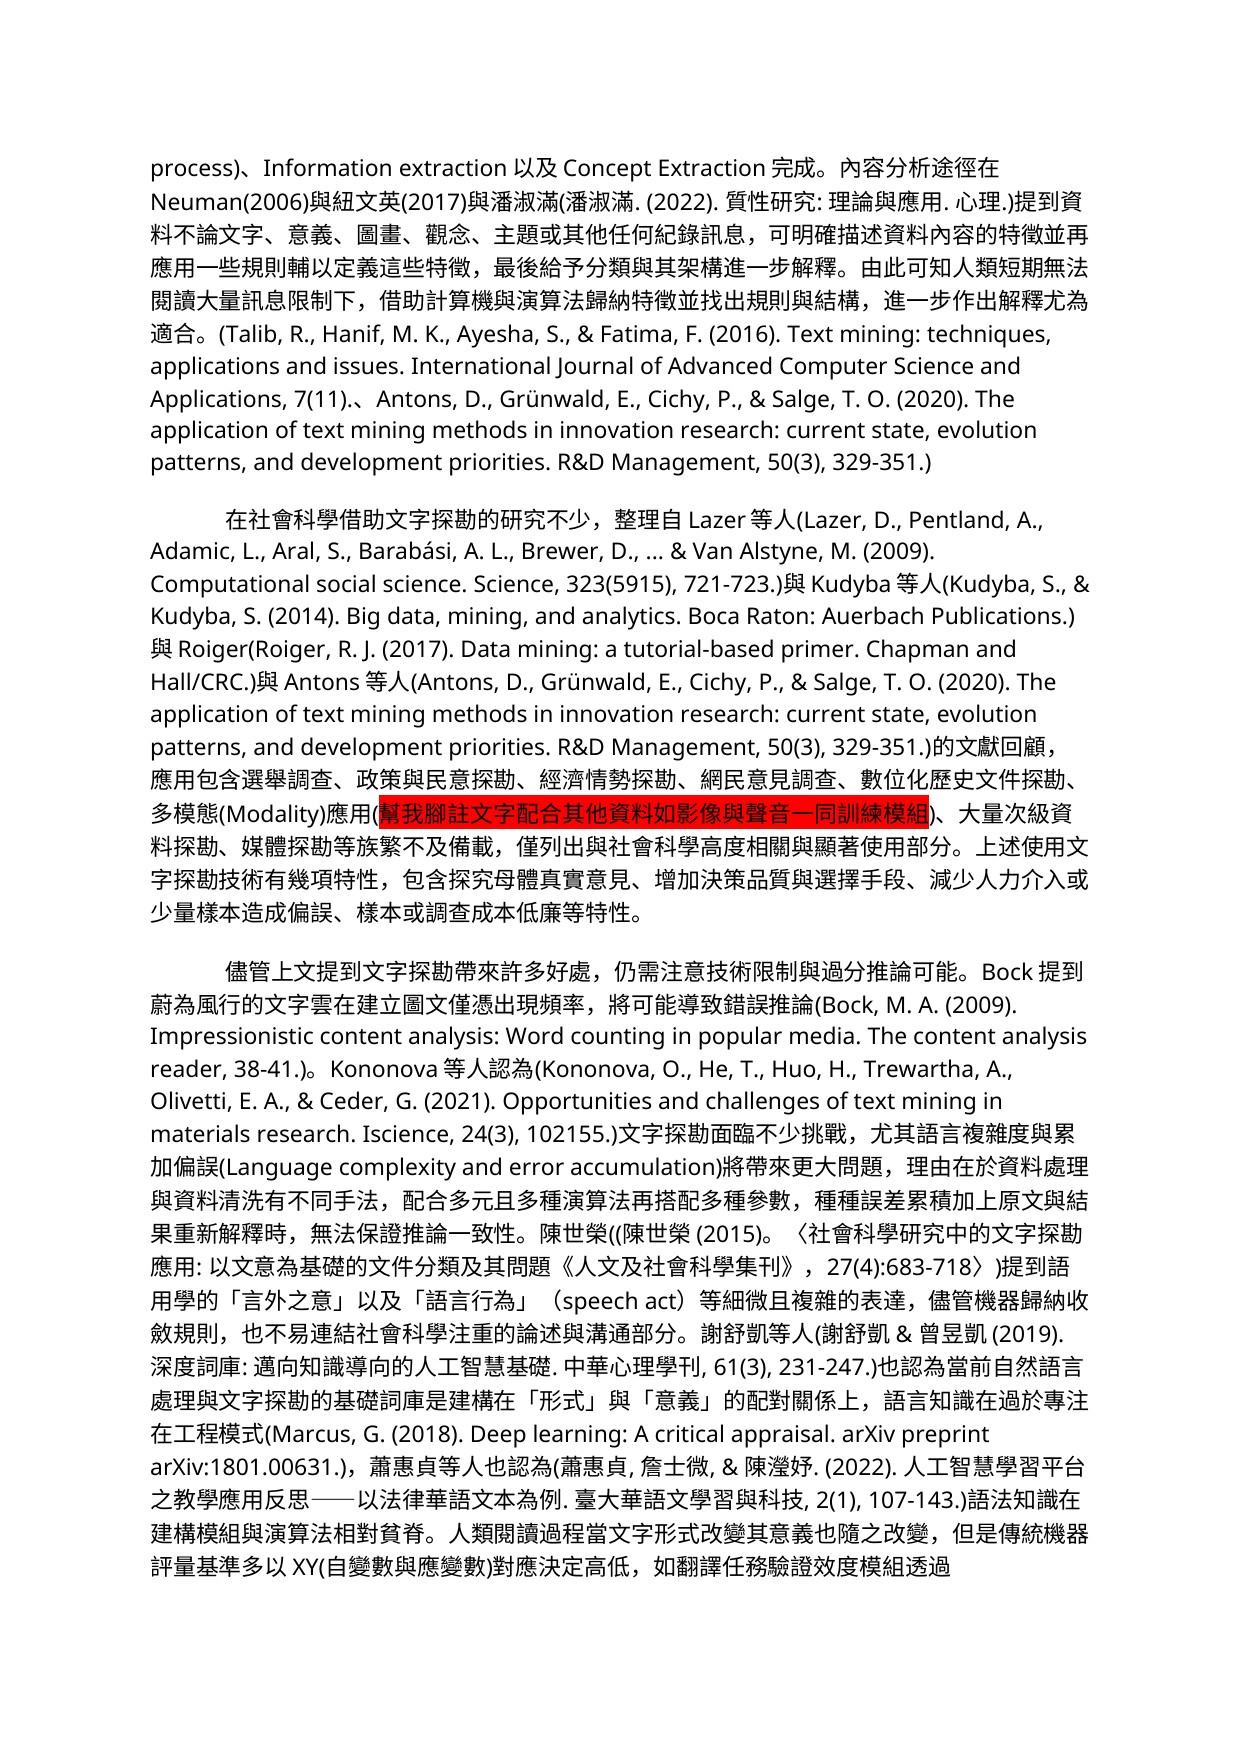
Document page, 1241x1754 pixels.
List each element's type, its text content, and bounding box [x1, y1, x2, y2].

text 在社會科學借助文字探勘的研究不少，整理自Lazer等人(Lazer, D., Pentland, A., Adamic, L., Aral, S., Barabási, A. L., Brewer, D., ... & Van Alstyne, M. (2009). Computational social science. Science, 323(5915), 721-723.)與Kudyba等人(Kudyba, S., & Kudyba, S. (2014). Big data, mining, and analytics. Boca Raton: Auerbach Publications.)與Roiger(Roiger, R. J. (2017). Data mining: a tutorial-based primer. Chapman and Hall/CRC.)與Antons等人(Antons, D., Grünwald, E., Cichy, P., & Salge, T. O. (2020). The application of text mining methods in innovation research: current state, evolution patterns, and development priorities. R&D Management, 50(3), 329-351.)的文獻回顧，應用包含選舉調查、政策與民意探勘、經濟情勢探勘、網民意見調查、數位化歷史文件探勘、多模態(Modality)應用(幫我腳註文字配合其他資料如影像與聲音一同訓練模組)、大量次級資料探勘、媒體探勘等族繁不及備載，僅列出與社會科學高度相關與顯著使用部分。上述使用文字探勘技術有幾項特性，包含探究母體真實意見、增加決策品質與選擇手段、減少人力介入或少量樣本造成偏誤、樣本或調查成本低廉等特性。 [150, 502, 1090, 928]
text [150, 953, 1090, 1582]
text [150, 150, 1090, 477]
